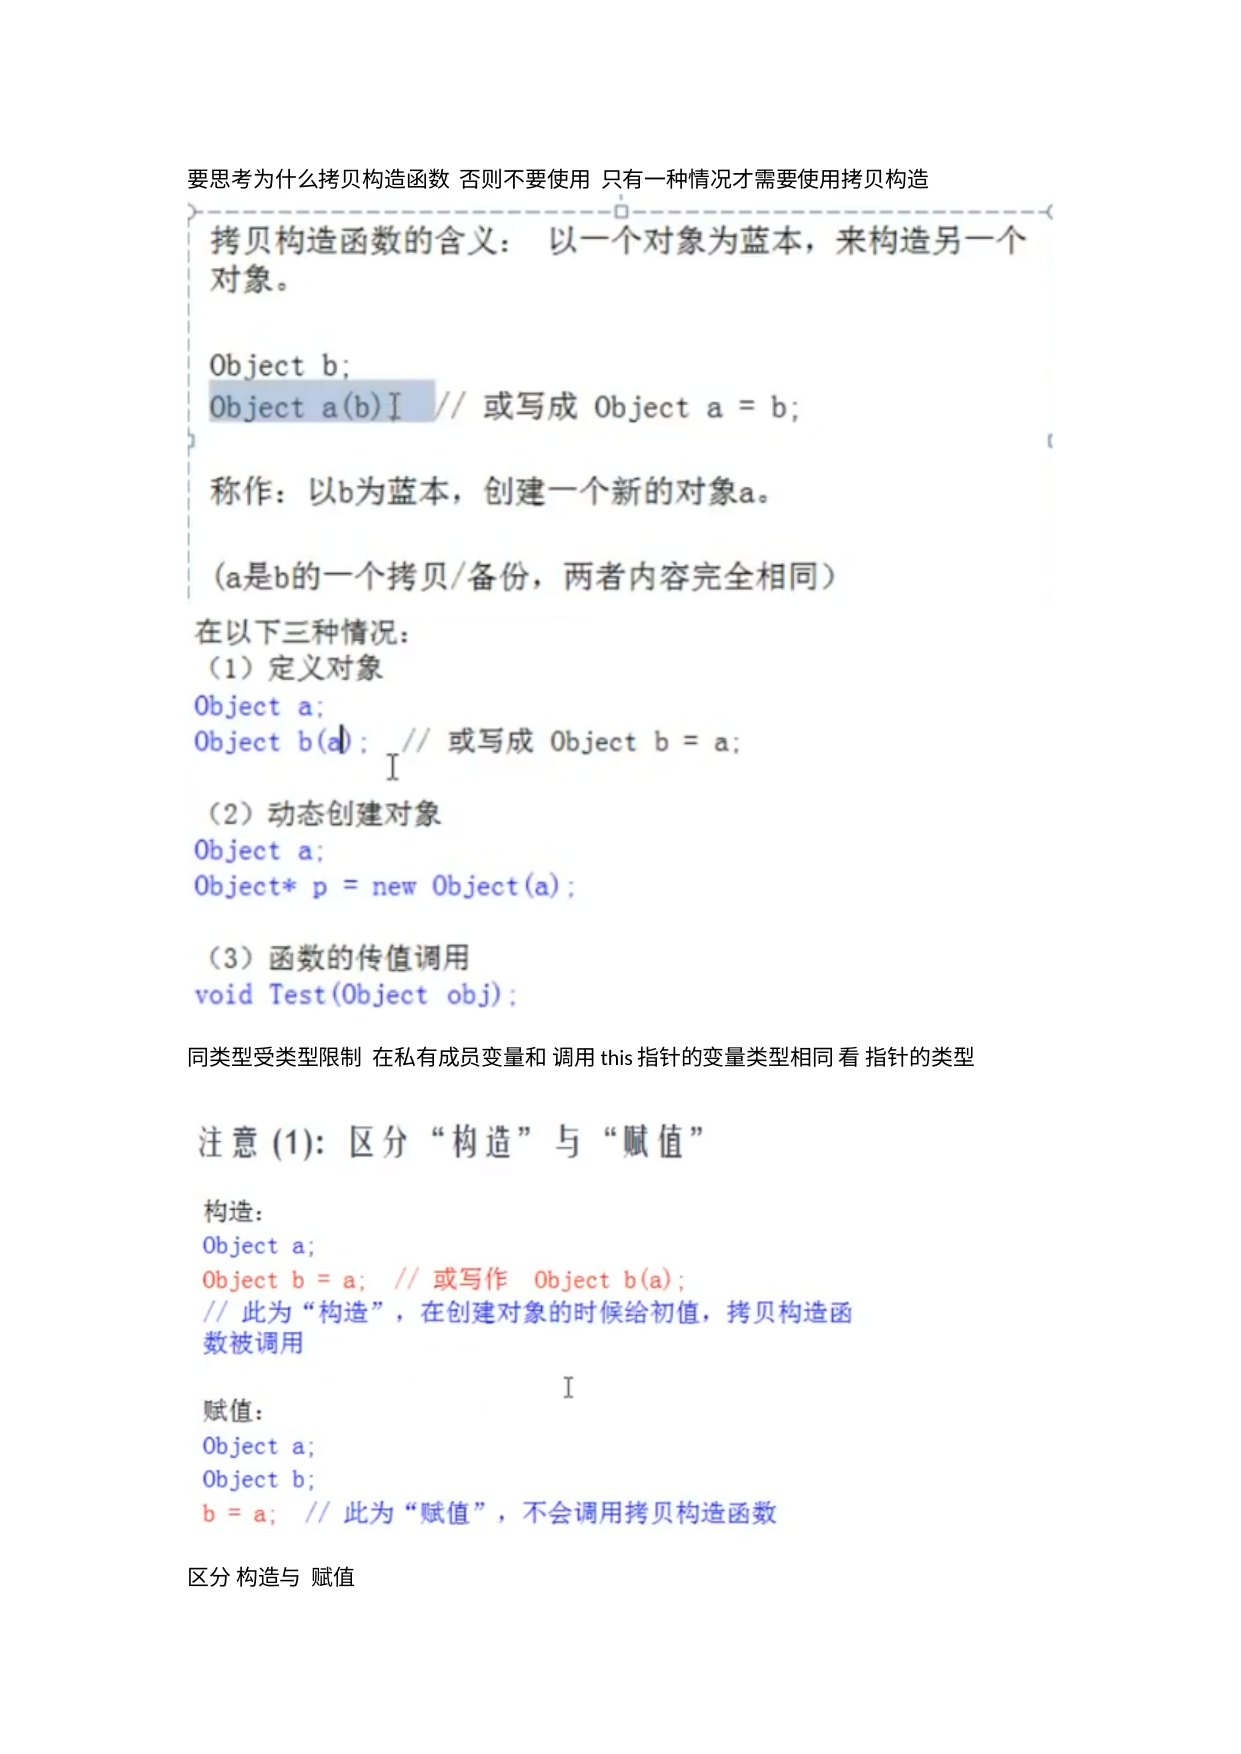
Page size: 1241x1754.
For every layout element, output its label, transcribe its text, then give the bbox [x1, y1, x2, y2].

text 要思考为什么拷贝构造函数 否则不要使用 只有一种情况才需要使用拷贝构造 [187, 162, 1053, 194]
picture [187, 194, 1053, 604]
picture [187, 617, 741, 1009]
text 同类型受类型限制 在私有成员变量和 调用this指针的变量类型相同 看 指针的类型 [187, 1039, 1053, 1072]
picture [187, 1104, 869, 1542]
text 区分 构造与 赋值 [187, 1559, 1053, 1592]
